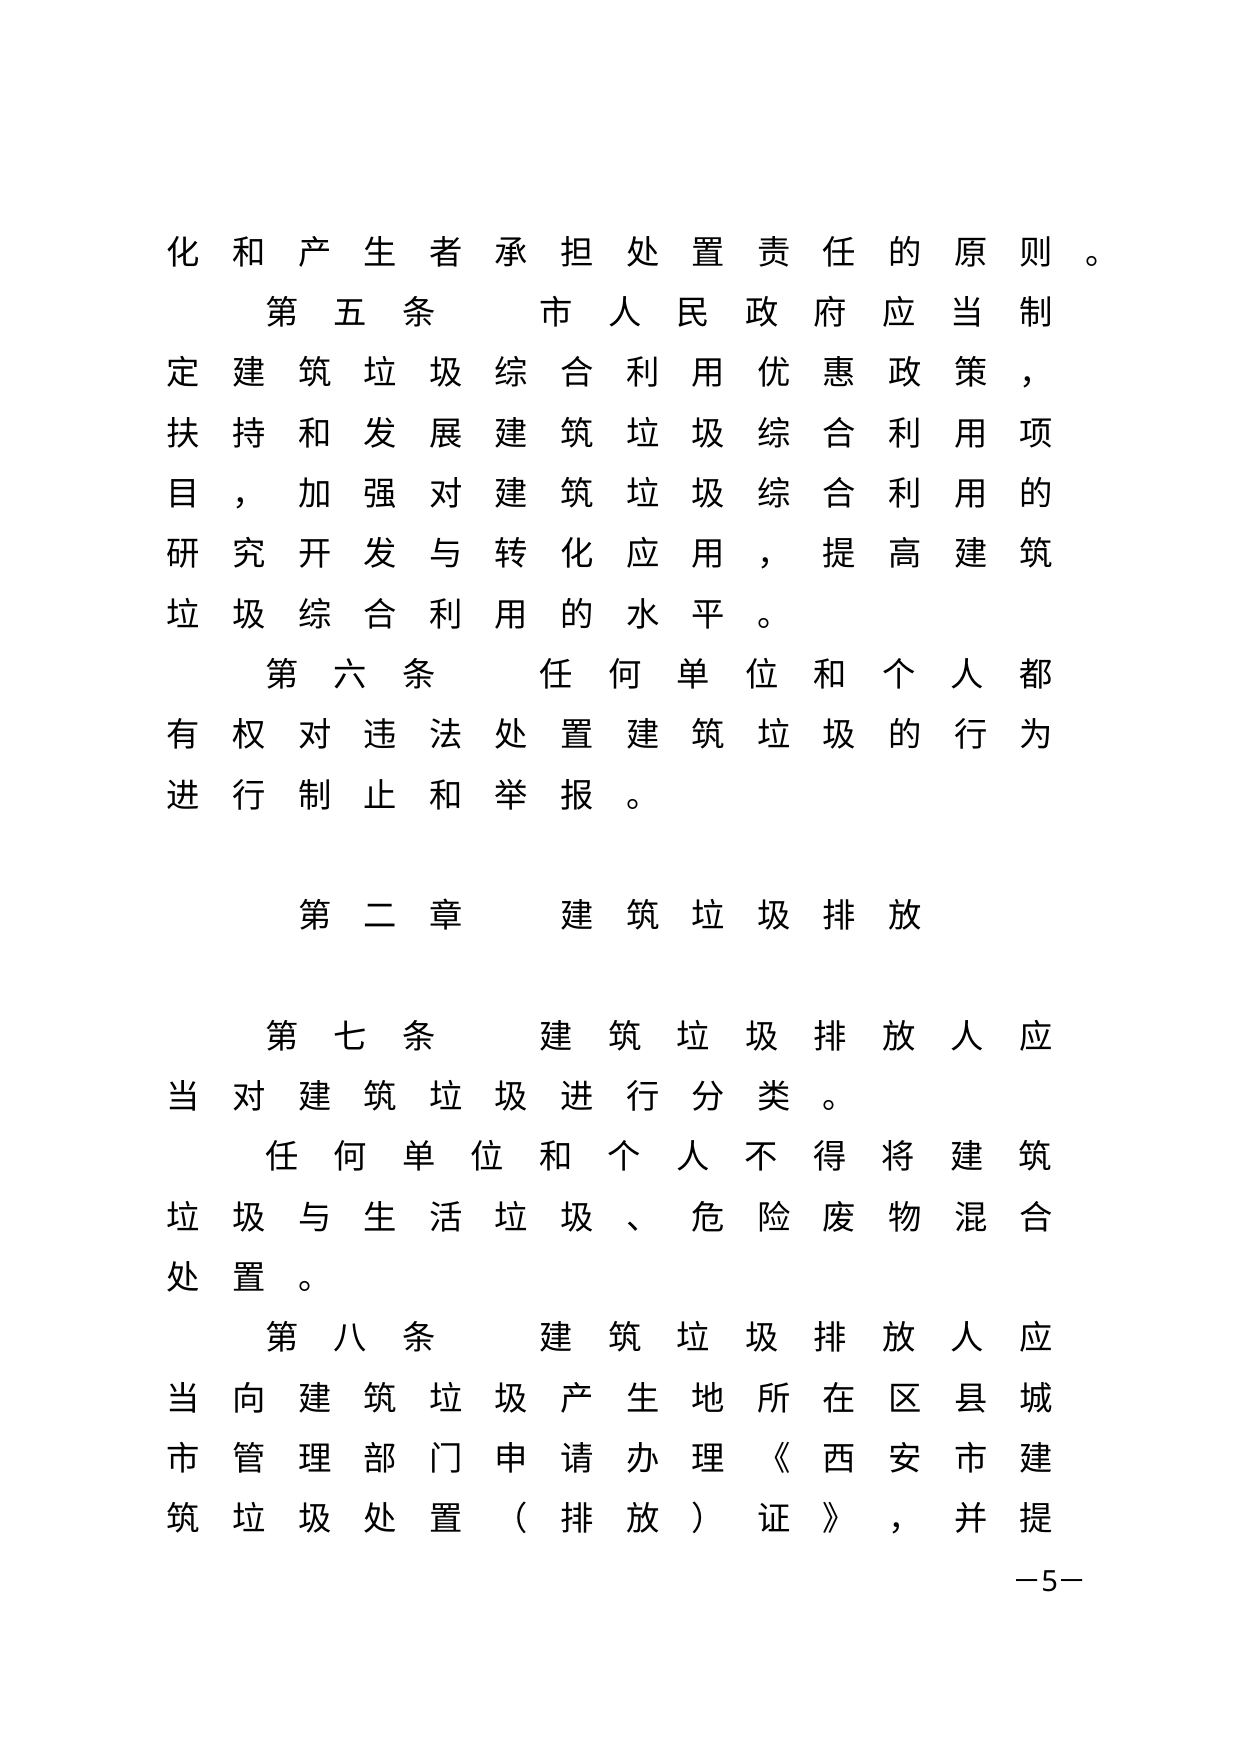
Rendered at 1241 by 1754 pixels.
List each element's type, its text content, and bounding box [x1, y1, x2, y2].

text 第二章 建筑垃圾排放 [167, 883, 1085, 943]
text 第八条 建筑垃圾排放人应当向建筑垃圾产生地所在区县城市管理部门申请办理《西安市建筑垃圾处置（排放）证》，并提交以下材料： [167, 1305, 1085, 1546]
text 任何单位和个人不得将建筑垃圾与生活垃圾、危险废物混合处置。 [167, 1124, 1085, 1305]
text 第四条 建筑垃圾处置实行减量化、无害化、再利用、资源化和产生者承担处置责任的原则。 [167, 219, 1085, 280]
text 第五条 市人民政府应当制定建筑垃圾综合利用优惠政策，扶持和发展建筑垃圾综合利用项目，加强对建筑垃圾综合利用的研究开发与转化应用，提高建筑垃圾综合利用的水平。 [167, 280, 1085, 642]
text 第七条 建筑垃圾排放人应当对建筑垃圾进行分类。 [167, 1003, 1085, 1124]
text 第六条 任何单位和个人都有权对违法处置建筑垃圾的行为进行制止和举报。 [167, 642, 1085, 823]
